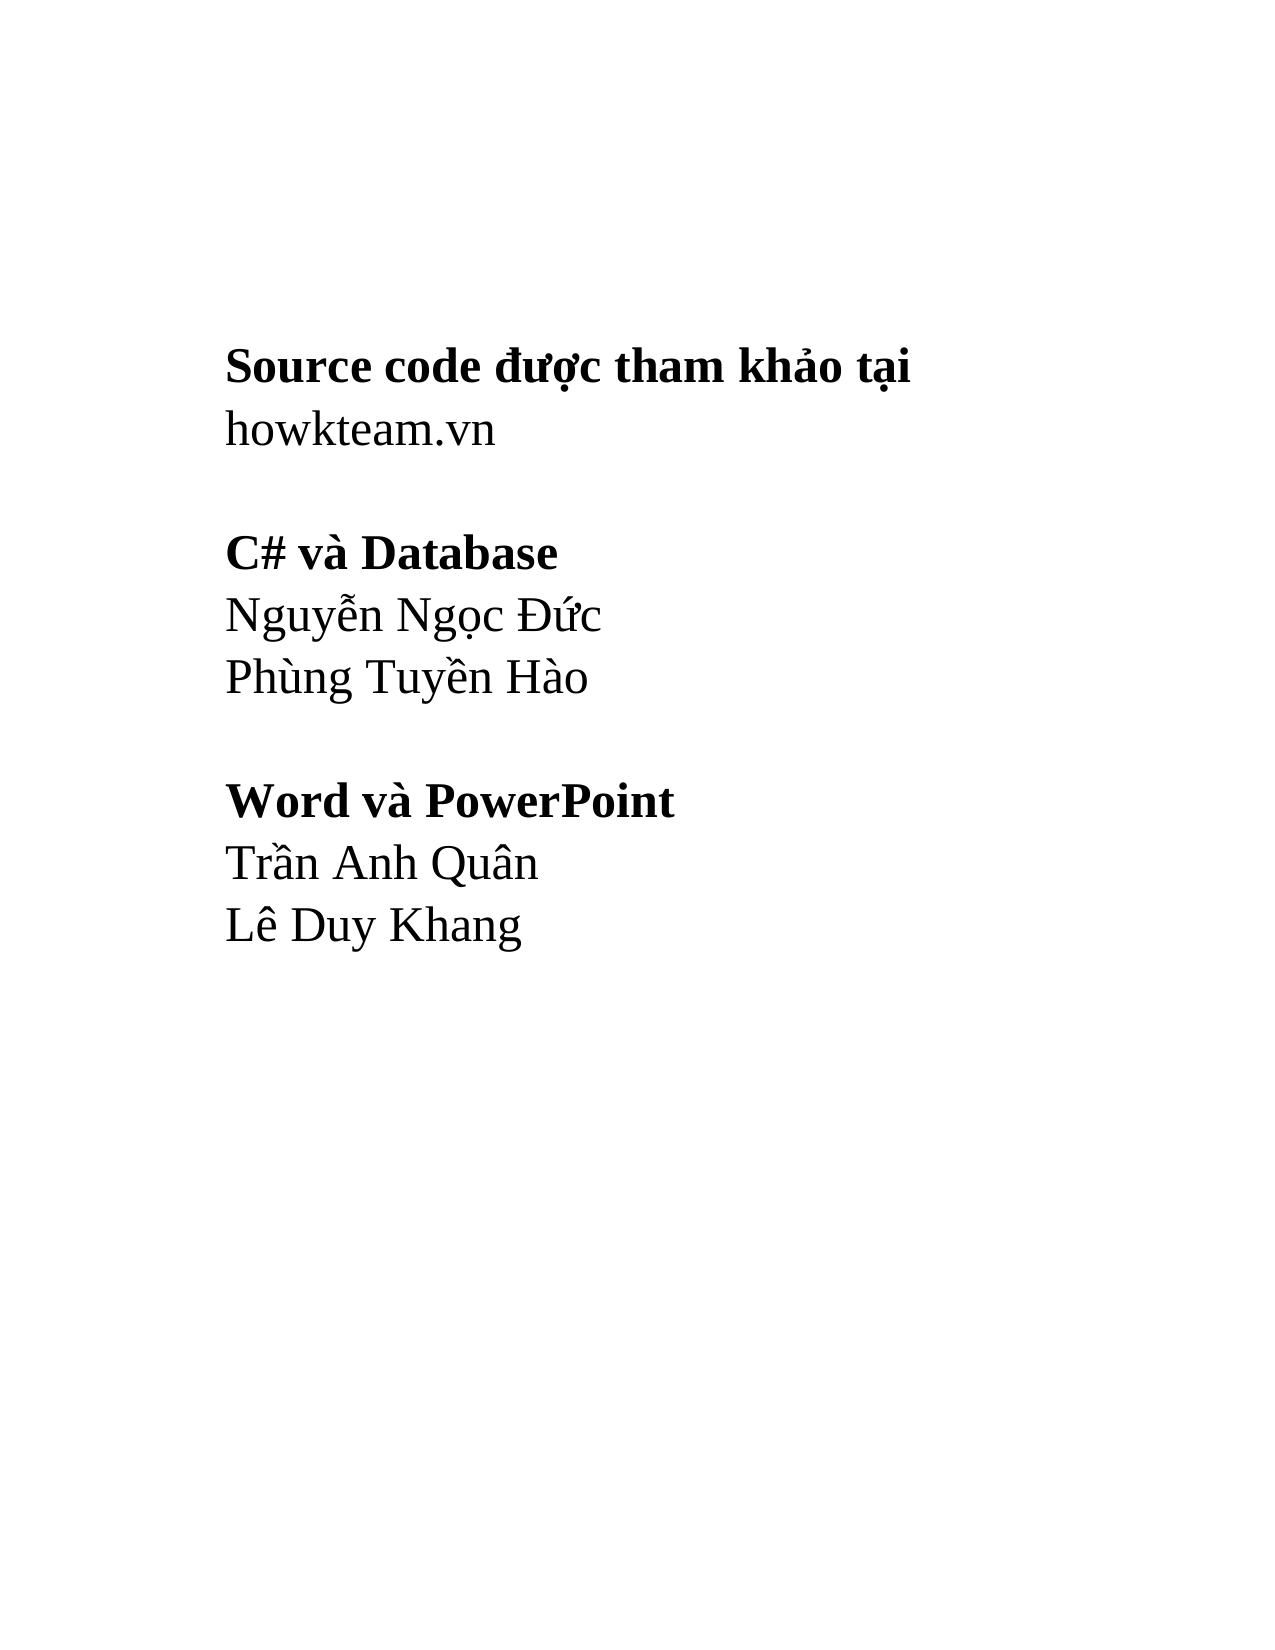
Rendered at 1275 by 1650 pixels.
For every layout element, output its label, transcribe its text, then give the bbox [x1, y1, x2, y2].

list C# và Database [225, 522, 1125, 580]
list Lê Duy Khang [225, 895, 1125, 952]
list Source code được tham khảo tại howkteam.vn [225, 336, 1125, 456]
list Trần Anh Quân [225, 833, 1125, 890]
list Nguyễn Ngọc Đức [225, 584, 1125, 642]
list Word và PowerPoint [225, 771, 1125, 828]
list Phùng Tuyền Hào [225, 647, 1125, 704]
